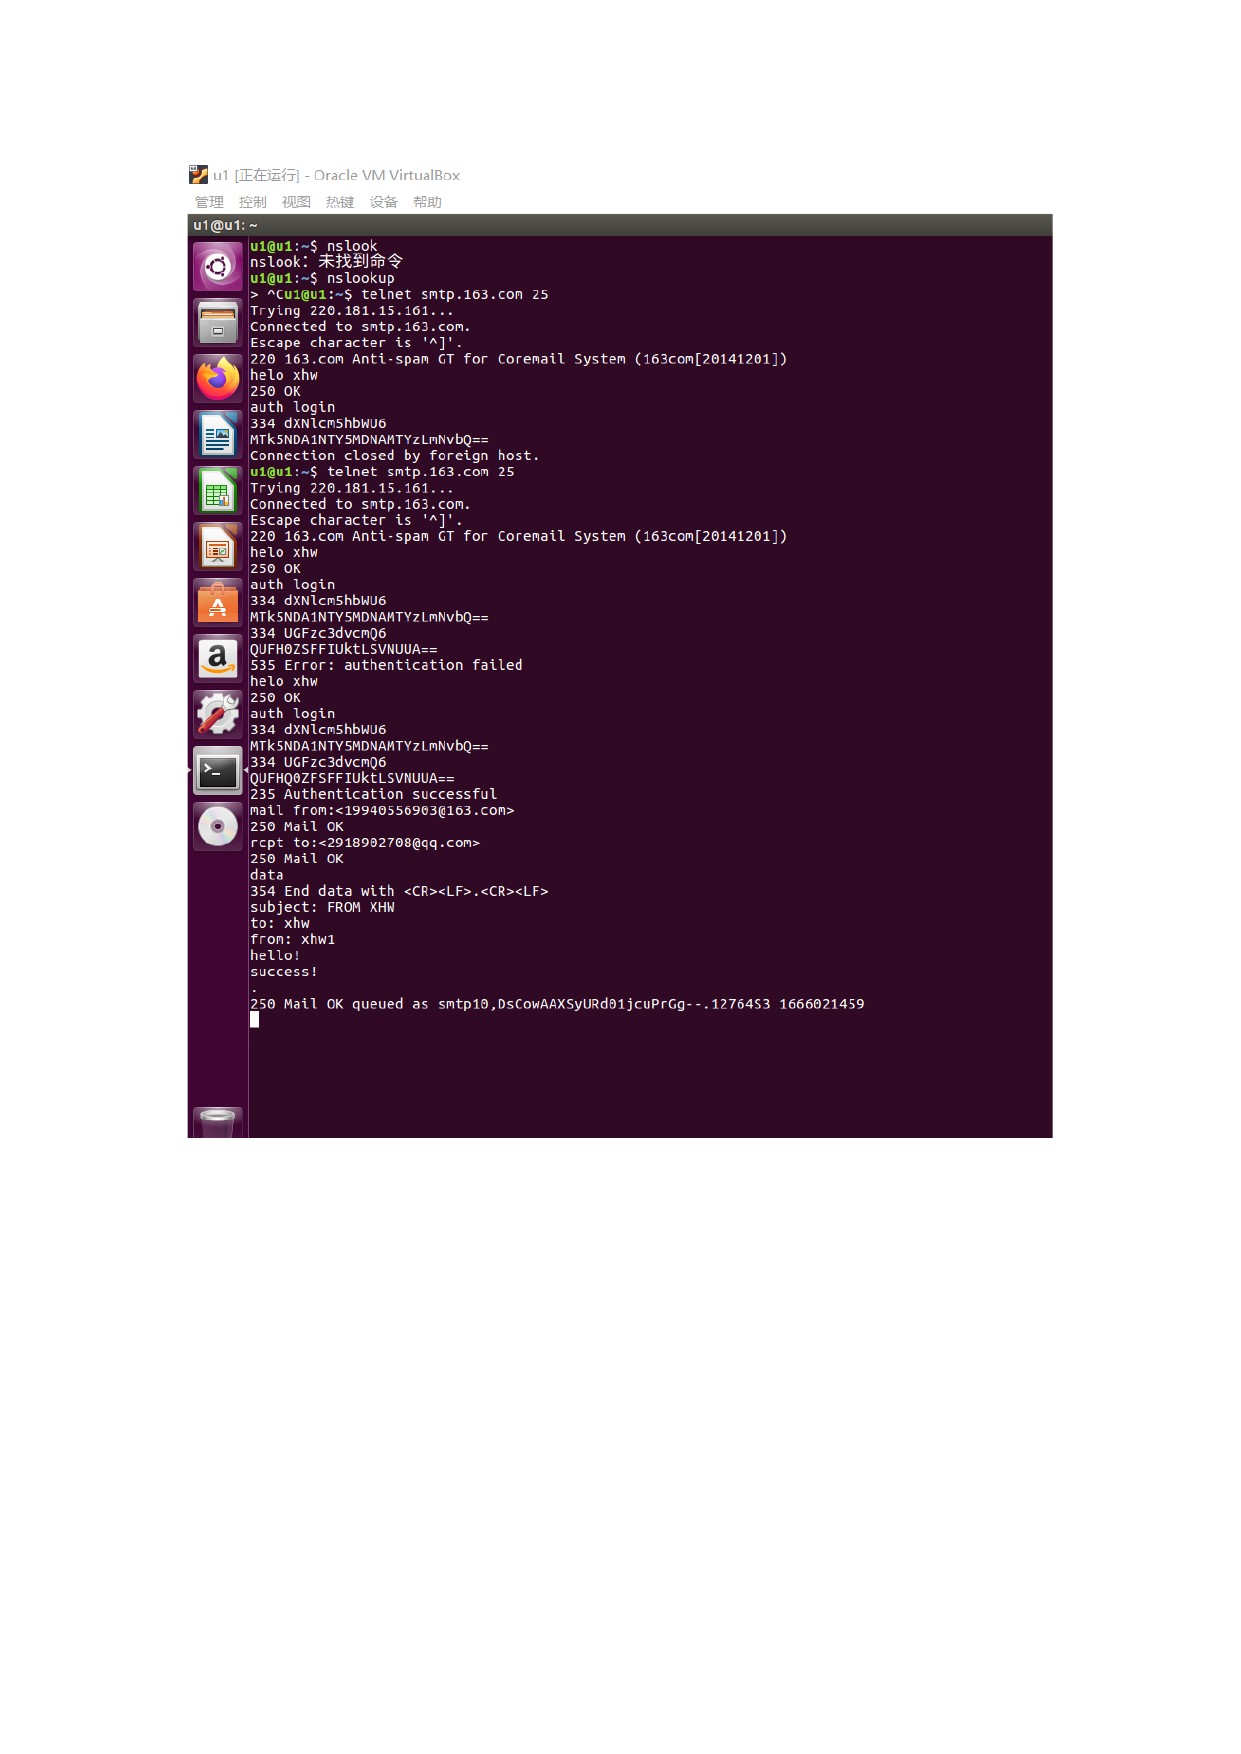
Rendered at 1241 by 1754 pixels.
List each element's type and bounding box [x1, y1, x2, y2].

picture [187, 162, 1053, 1138]
